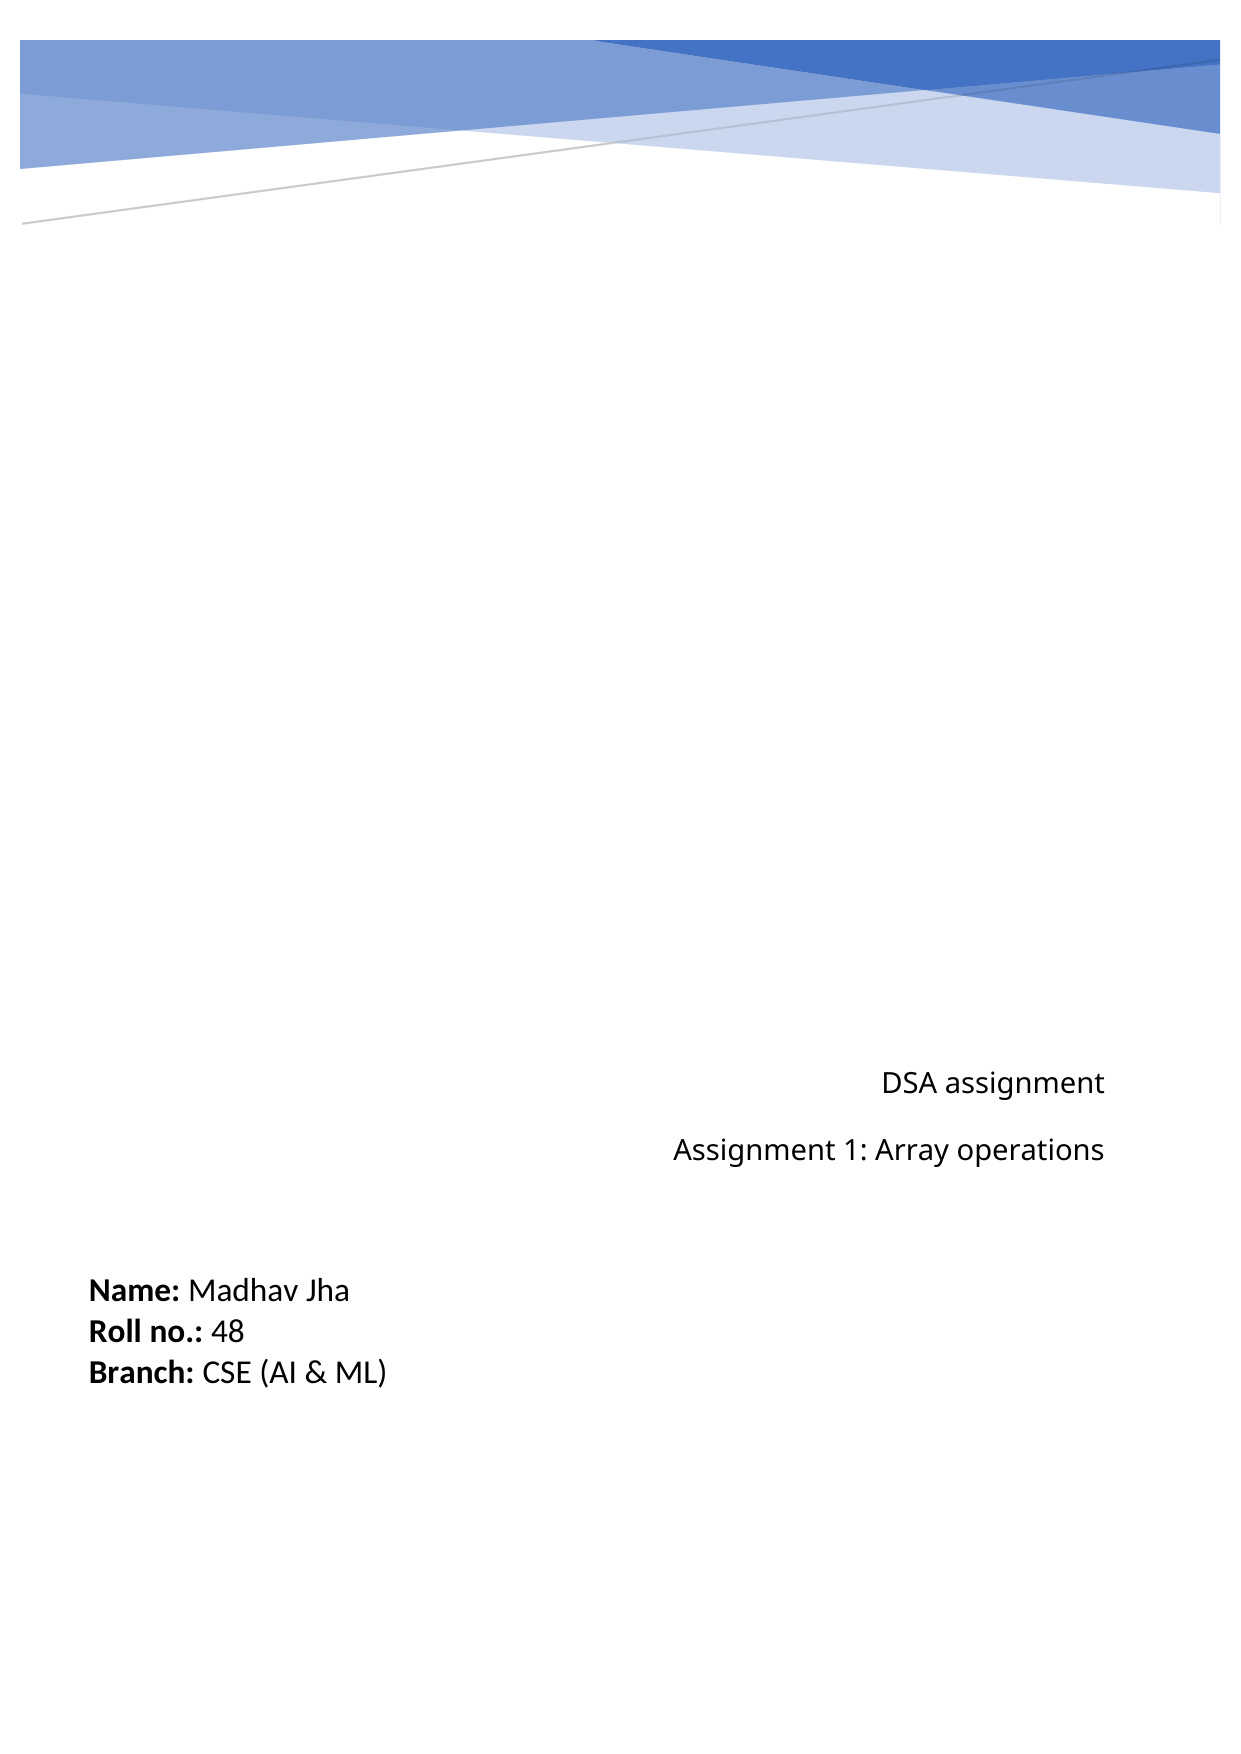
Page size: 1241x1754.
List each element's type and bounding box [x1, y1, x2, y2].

picture [20, 40, 1221, 240]
